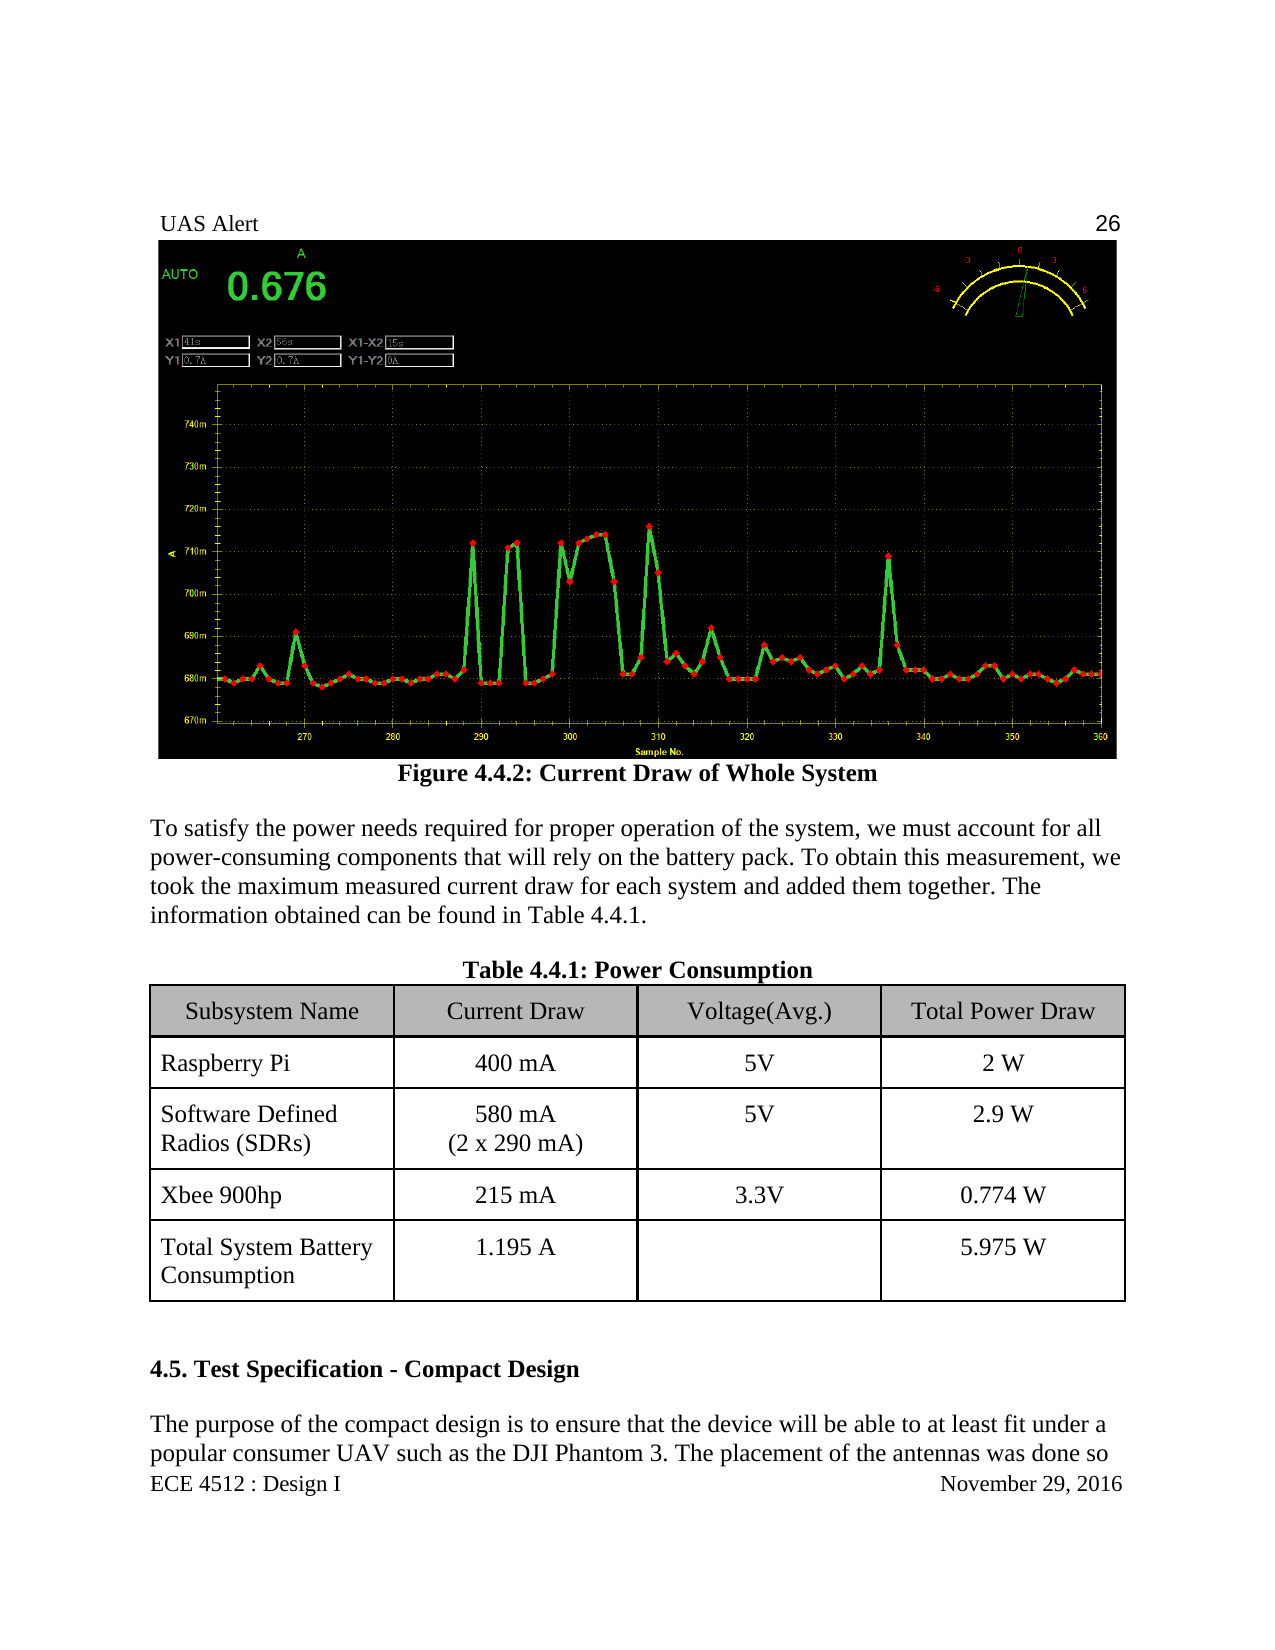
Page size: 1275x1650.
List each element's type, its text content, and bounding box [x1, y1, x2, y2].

table_cell 5V [639, 1089, 880, 1167]
table_cell 1.195 A [395, 1221, 636, 1299]
table_cell 400 mA [395, 1038, 636, 1087]
table_cell 3.3V [639, 1170, 880, 1219]
table_header Total Power Draw [882, 986, 1124, 1035]
table_cell [639, 1221, 880, 1299]
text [150, 1409, 1125, 1467]
text To satisfy the power needs required for proper operation of the system, we must account for all power-consuming components that will rely on the battery pack. To obtain this measurement, we took the maximum measured current draw for each system and added them together. The information obtained can be found in Table 4.4.1. [150, 813, 1125, 928]
text Table 4.4.1: Power Consumption [150, 955, 1125, 984]
table_header Subsystem Name [151, 986, 393, 1035]
text 4.5. Test Specification - Compact Design [150, 1354, 1125, 1383]
table_cell 5V [639, 1038, 880, 1087]
table_cell Software Defined Radios (SDRs) [151, 1089, 393, 1167]
table_header Current Draw [395, 986, 636, 1035]
table_cell Xbee 900hp [151, 1170, 393, 1219]
table_cell 5.975 W [882, 1221, 1124, 1299]
text Figure 4.4.2: Current Draw of Whole System [150, 758, 1125, 787]
picture [158, 240, 1117, 759]
table_cell Total System Battery Consumption [151, 1221, 393, 1299]
table_cell 2 W [882, 1038, 1124, 1087]
table_cell 215 mA [395, 1170, 636, 1219]
table_cell 0.774 W [882, 1170, 1124, 1219]
table_cell Raspberry Pi [151, 1038, 393, 1087]
table_cell 2.9 W [882, 1089, 1124, 1167]
table_header Voltage(Avg.) [639, 986, 880, 1035]
table_cell 580 mA (2 x 290 mA) [395, 1089, 636, 1167]
